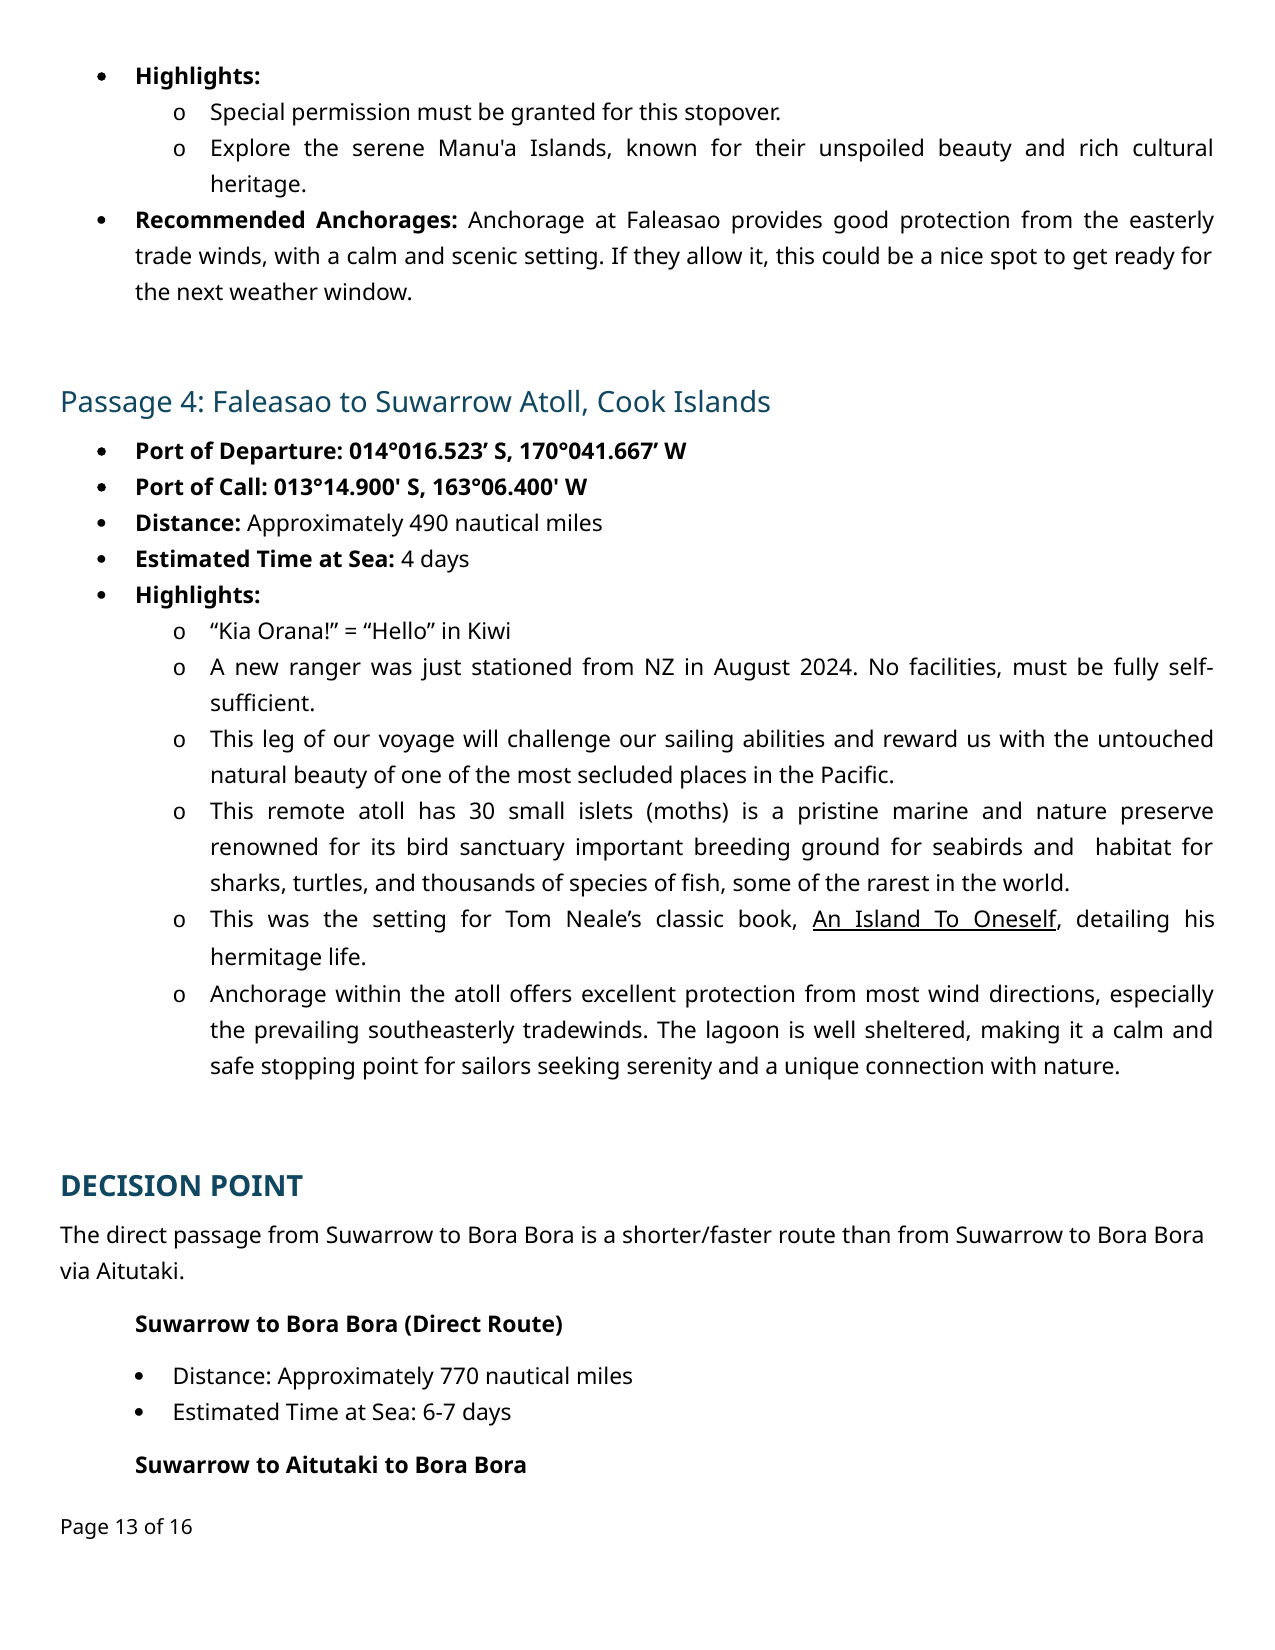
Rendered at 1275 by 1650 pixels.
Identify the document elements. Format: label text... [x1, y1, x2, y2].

list Highlights: [97, 579, 1215, 610]
list Port of Departure: 014°016.523’ S, 170°041.667’ W [97, 435, 1215, 466]
text Suwarrow to Aitutaki to Bora Bora [135, 1449, 1215, 1480]
subtitle Passage 4: Faleasao to Suwarrow Atoll, Cook Islands [60, 381, 1215, 421]
list Special permission must be granted for this stopover. [172, 96, 1215, 127]
subtitle DECISION POINT [60, 1165, 1215, 1205]
list Estimated Time at Sea: 6-7 days [135, 1396, 1215, 1427]
list “Kia Orana!” = “Hello” in Kiwi [172, 615, 1215, 646]
list Highlights: [97, 60, 1215, 91]
list Estimated Time at Sea: 4 days [97, 543, 1215, 574]
list Explore the serene Manu'a Islands, known for their unspoiled beauty and rich cultural heritage. [172, 132, 1215, 199]
list A new ranger was just stationed from NZ in August 2024. No facilities, must be fully self-sufficient. [172, 651, 1215, 718]
list Anchorage within the atoll offers excellent protection from most wind directions, especially the prevailing southeasterly tradewinds. The lagoon is well sheltered, making it a calm and safe stopping point for sailors seeking serenity and a unique connection with nature. [172, 978, 1215, 1081]
text Suwarrow to Bora Bora (Direct Route) [135, 1308, 1215, 1339]
text The direct passage from Suwarrow to Bora Bora is a shorter/faster route than from Suwarrow to Bora Bora via Aitutaki. [60, 1219, 1215, 1286]
list Distance: Approximately 490 nautical miles [97, 507, 1215, 538]
list This leg of our voyage will challenge our sailing abilities and reward us with the untouched natural beauty of one of the most secluded places in the Pacific. [172, 723, 1215, 790]
list This remote atoll has 30 small islets (moths) is a pristine marine and nature preserve renowned for its bird sanctuary important breeding ground for seabirds and habitat for sharks, turtles, and thousands of species of fish, some of the rarest in the world. [172, 795, 1215, 898]
list Distance: Approximately 770 nautical miles [135, 1360, 1215, 1391]
list Port of Call: 013°14.900' S, 163°06.400' W [97, 471, 1215, 502]
list Recommended Anchorages: Anchorage at Faleasao provides good protection from the easterly trade winds, with a calm and scenic setting. If they allow it, this could be a nice spot to get ready for the next weather window. [97, 204, 1215, 307]
list This was the setting for Tom Neale’s classic book, An Island To Oneself, detailing his hermitage life. [172, 903, 1215, 973]
